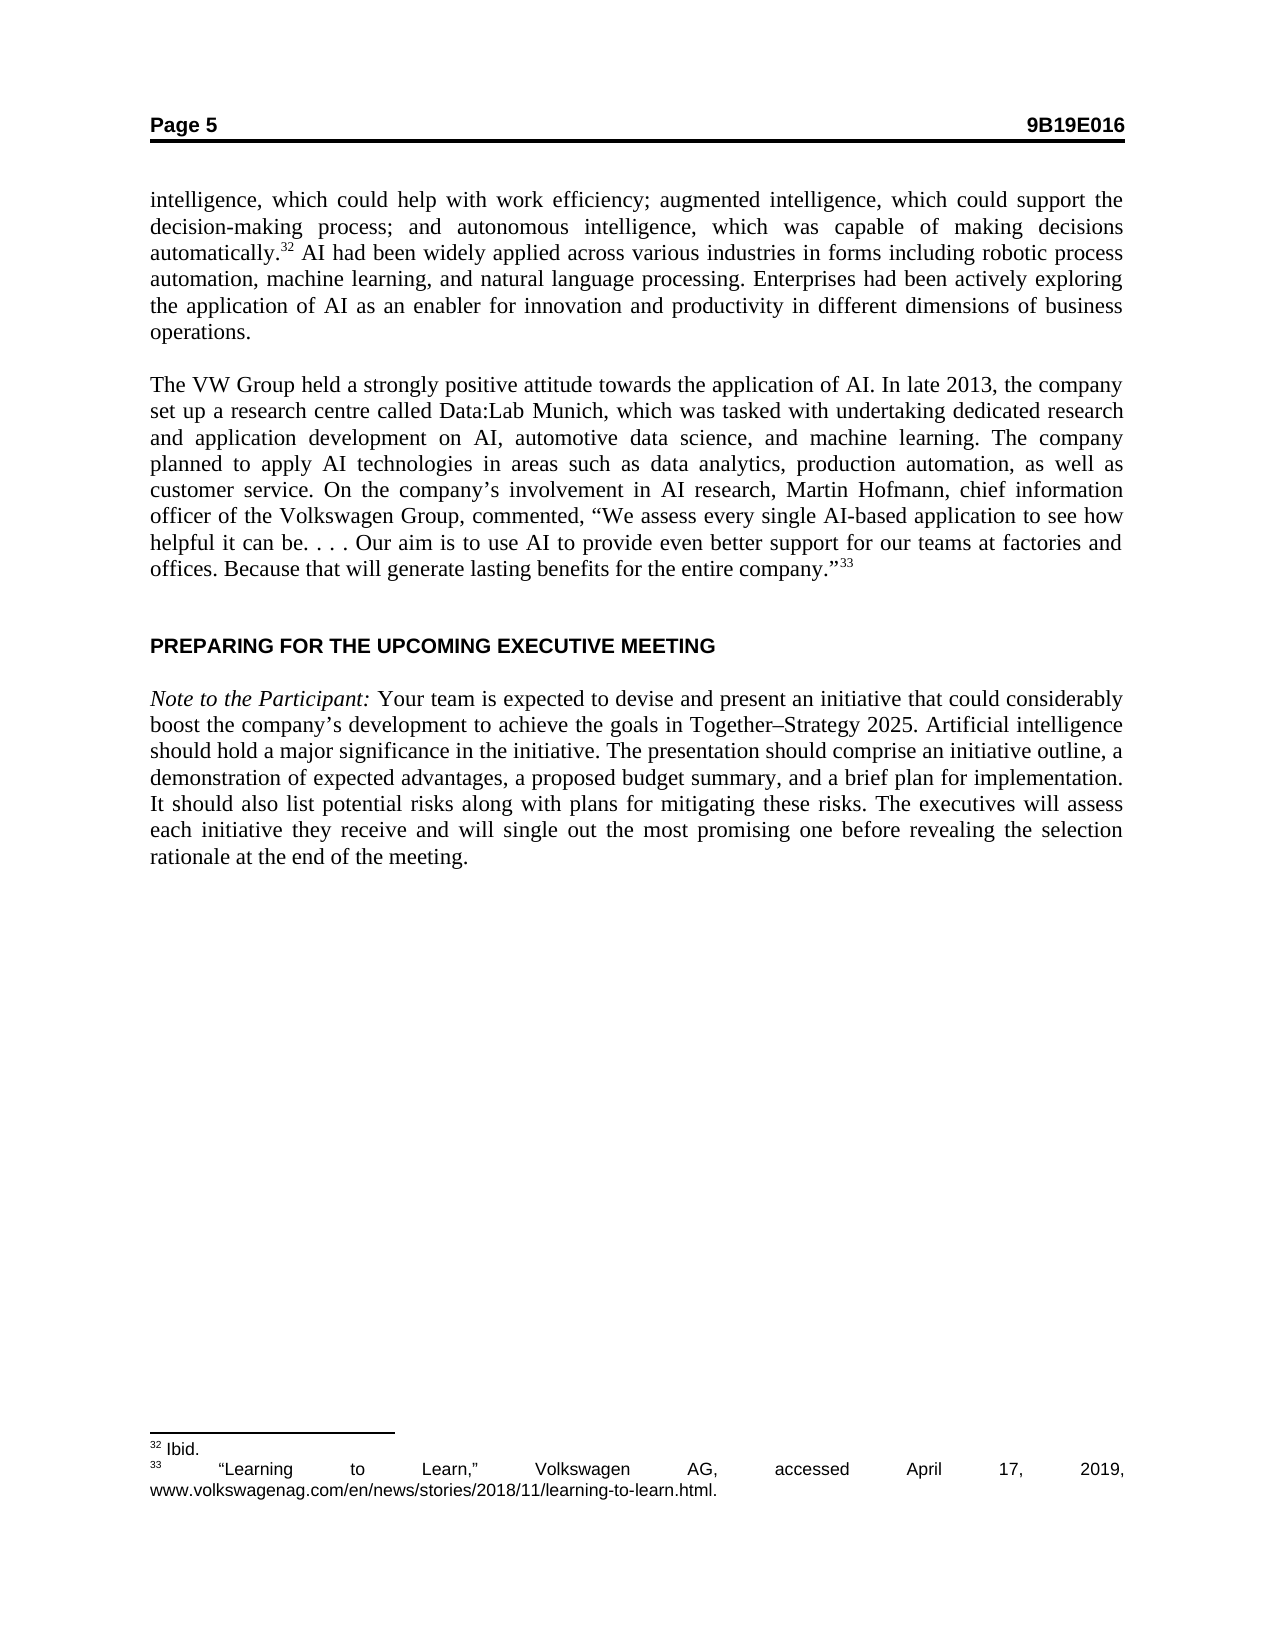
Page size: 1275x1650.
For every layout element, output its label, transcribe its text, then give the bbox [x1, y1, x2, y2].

text preparing for the Upcoming Executive Meeting [150, 634, 1125, 658]
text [150, 186, 1125, 344]
text The VW Group held a strongly positive attitude towards the application of AI. In late 2013, the company set up a research centre called Data:Lab Munich, which was tasked with undertaking dedicated research and application development on AI, automotive data science, and machine learning. The company planned to apply AI technologies in areas such as data analytics, production automation, as well as customer service. On the company’s involvement in AI research, Martin Hofmann, chief information officer of the Volkswagen Group, commented, “We assess every single AI-based application to see how helpful it can be. . . . Our aim is to use AI to provide even better support for our teams at factories and offices. Because that will generate lasting benefits for the entire company.” [150, 371, 1125, 582]
text Note to the Participant: Your team is expected to devise and present an initiative that could considerably boost the company’s development to achieve the goals in Together–Strategy 2025. Artificial intelligence should hold a major significance in the initiative. The presentation should comprise an initiative outline, a demonstration of expected advantages, a proposed budget summary, and a brief plan for implementation. It should also list potential risks along with plans for mitigating these risks. The executives will assess each initiative they receive and will single out the most promising one before revealing the selection rationale at the end of the meeting. [150, 685, 1125, 869]
